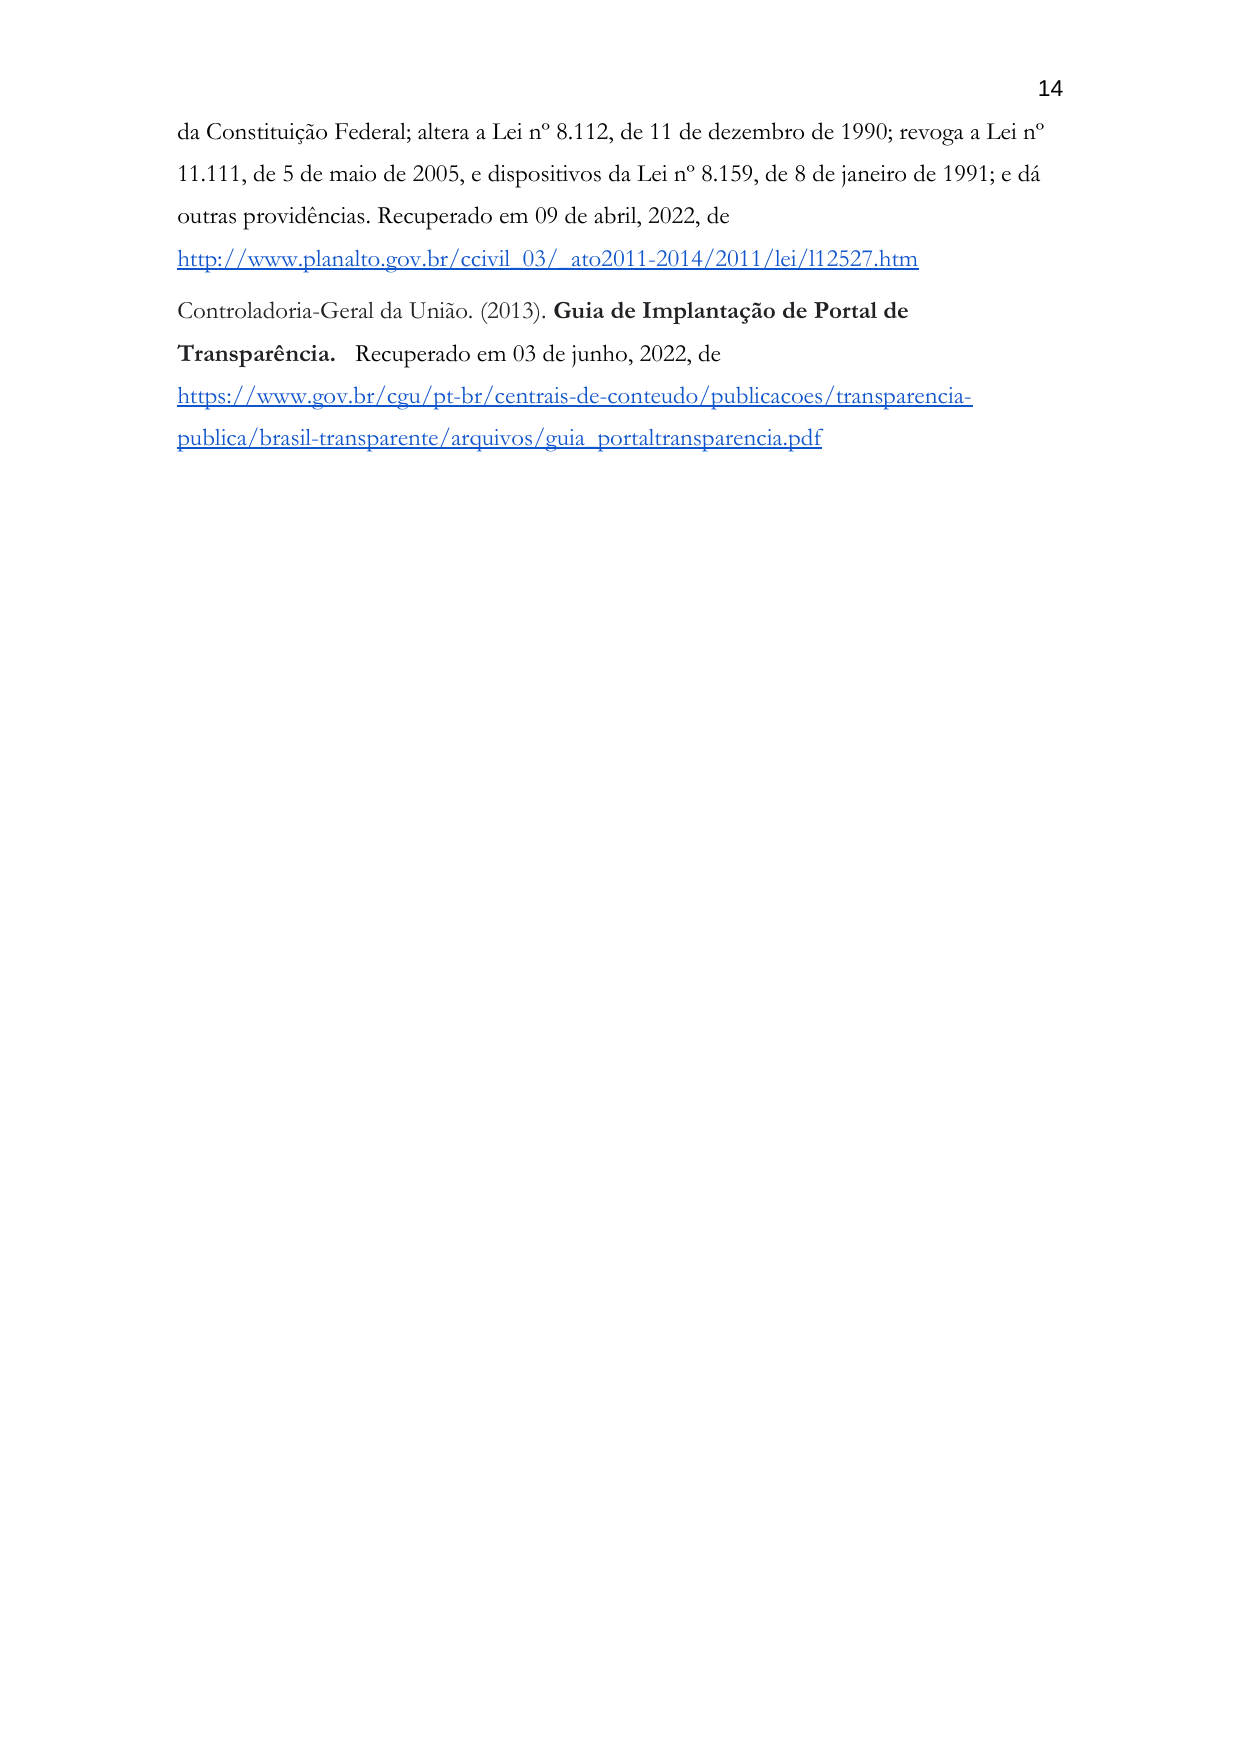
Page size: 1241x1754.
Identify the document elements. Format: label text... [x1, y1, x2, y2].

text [177, 118, 1063, 273]
text Controladoria-Geral da União. (2013). Guia de Implantação de Portal de Transparência. Recuperado em 03 de junho, 2022, de https://www.gov.br/cgu/pt-br/centrais-de-conteudo/publicacoes/transparencia-publica/brasil-transparente/arquivos/guia_portaltransparencia.pdf [177, 297, 1063, 452]
